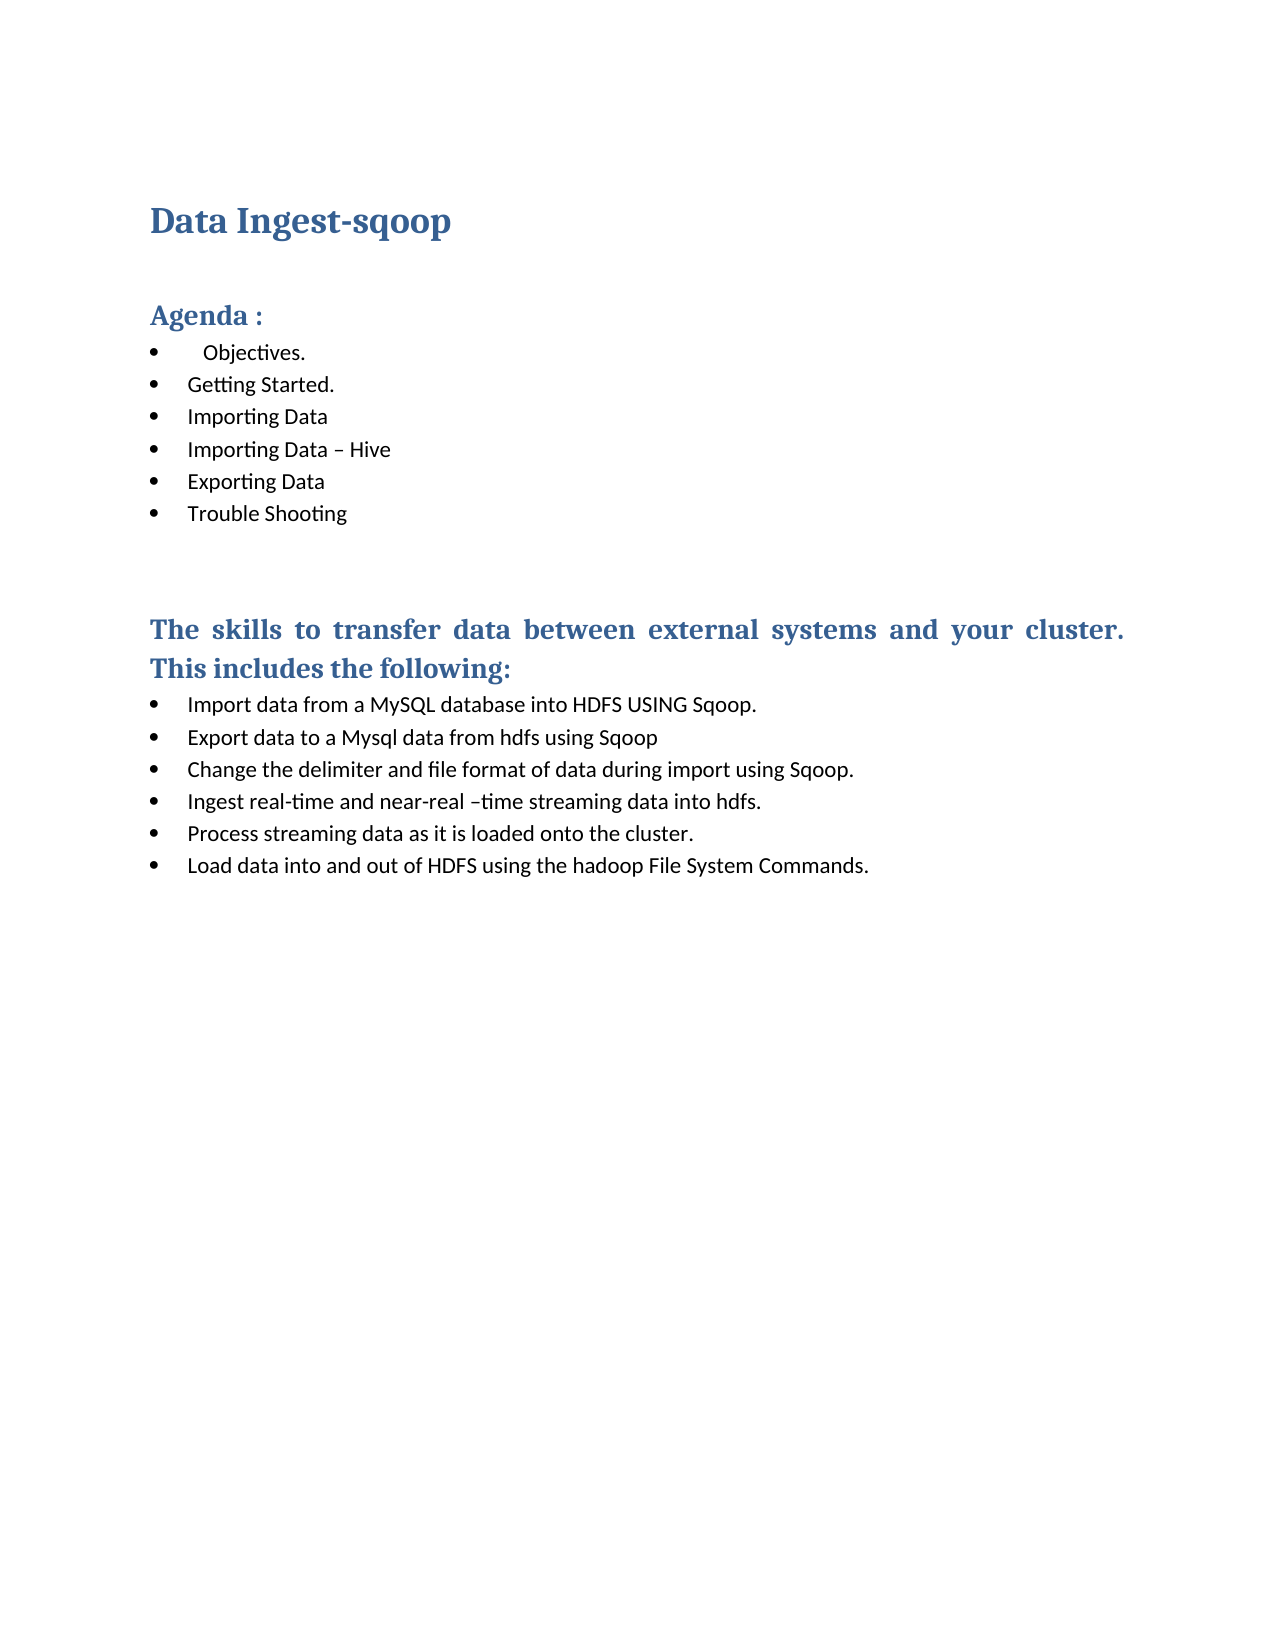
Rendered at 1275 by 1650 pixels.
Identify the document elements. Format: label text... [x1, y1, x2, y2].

subtitle Agenda : [150, 299, 1125, 333]
list Importing Data – Hive [150, 435, 1125, 463]
list Import data from a MySQL database into HDFS USING Sqoop. [150, 691, 1125, 718]
list Load data into and out of HDFS using the hadoop File System Commands. [150, 851, 1125, 879]
list Exporting Data [150, 467, 1125, 495]
list Change the delimiter and file format of data during import using Sqoop. [150, 755, 1125, 783]
list Importing Data [150, 402, 1125, 431]
list Trouble Shooting [150, 499, 1125, 527]
list Objectives. [150, 338, 1125, 366]
subtitle The skills to transfer data between external systems and your cluster. This includes the following: [150, 613, 1125, 686]
subtitle Data Ingest-sqoop [150, 200, 1125, 243]
list Export data to a Mysql data from hdfs using Sqoop [150, 723, 1125, 751]
list Ingest real-time and near-real –time streaming data into hdfs. [150, 787, 1125, 815]
list Getting Started. [150, 370, 1125, 398]
list Process streaming data as it is loaded onto the cluster. [150, 819, 1125, 847]
